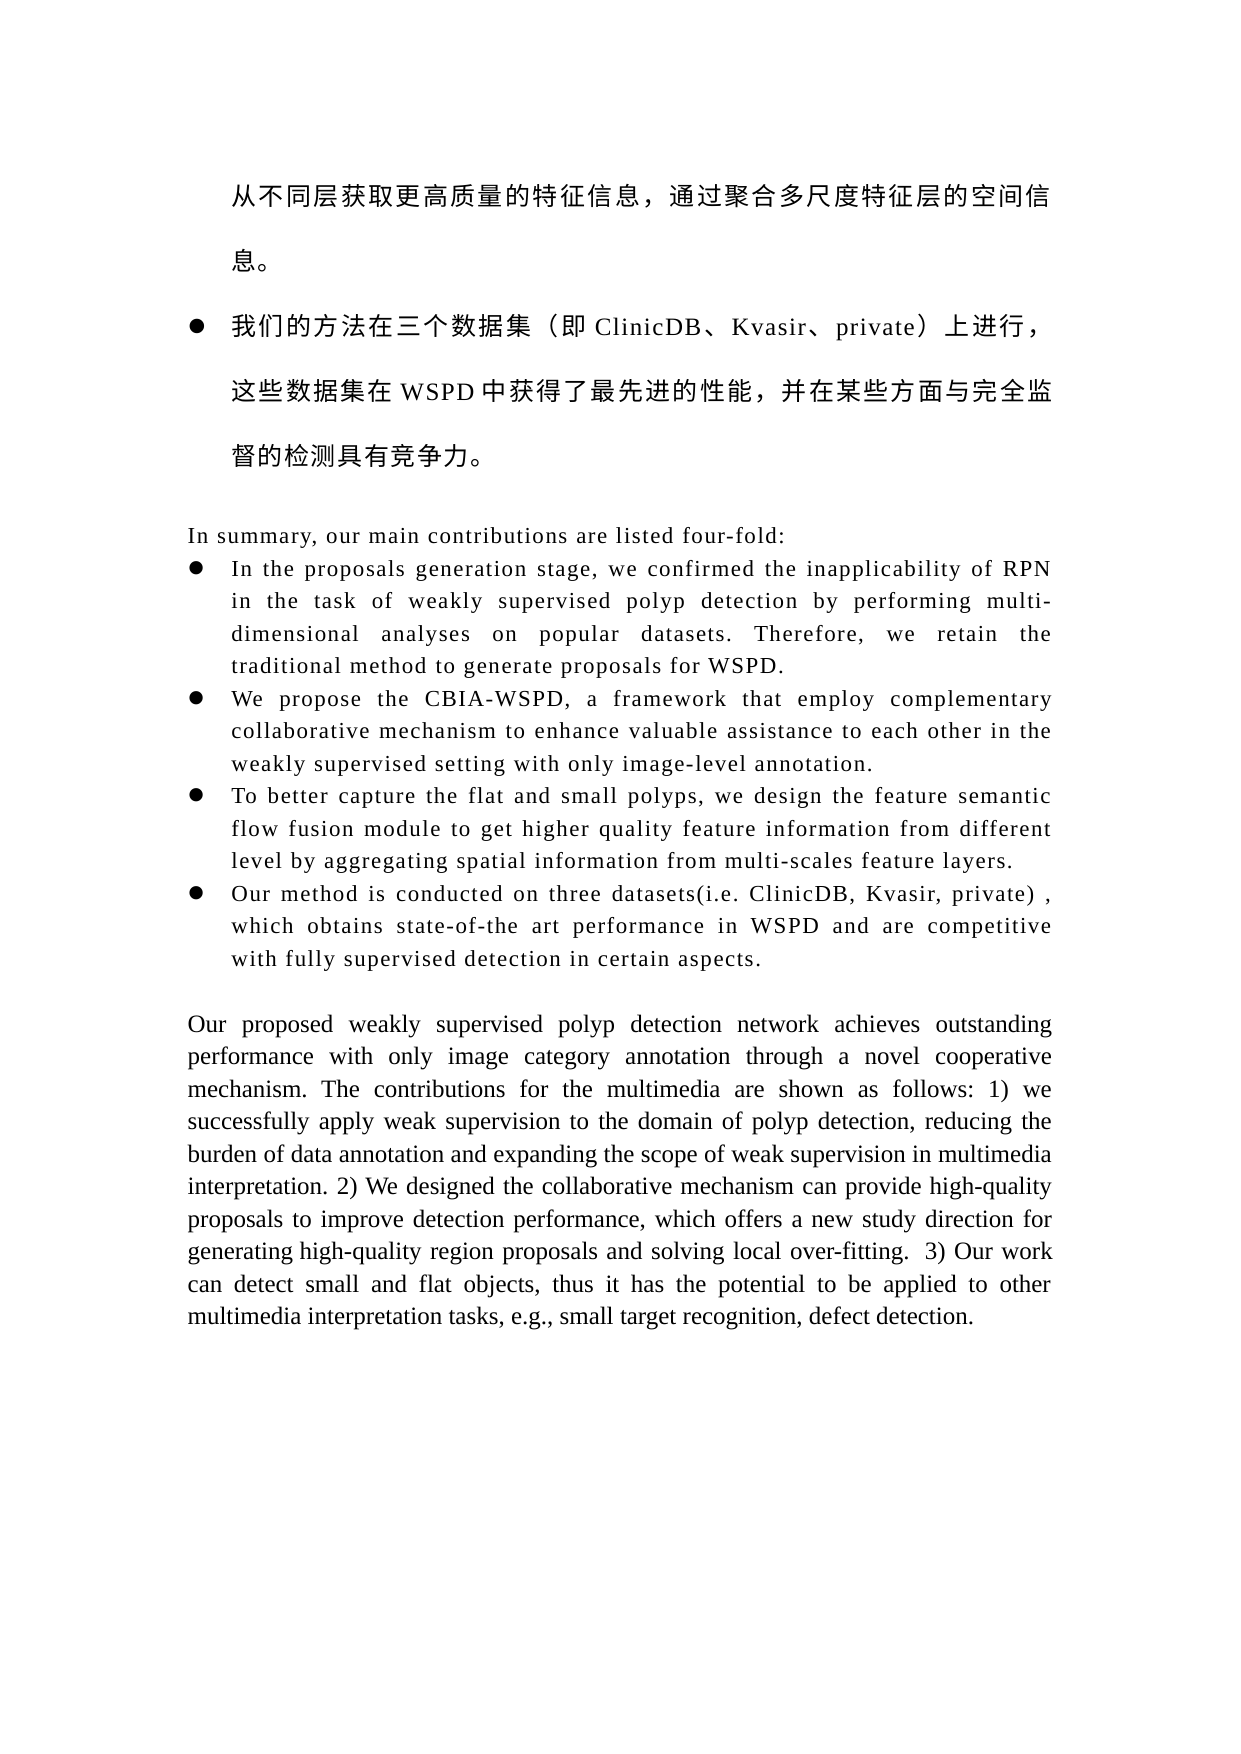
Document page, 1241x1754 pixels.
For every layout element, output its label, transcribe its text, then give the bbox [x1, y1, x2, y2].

list To better capture the flat and small polyps, we design the feature semantic flow fusion module to get higher quality feature information from different level by aggregating spatial information from multi-scales feature layers. [187, 779, 1053, 877]
text Our proposed weakly supervised polyp detection network achieves outstanding performance with only image category annotation through a novel cooperative mechanism. The contributions for the multimedia are shown as follows: 1) we successfully apply weak supervision to the domain of polyp detection, reducing the burden of data annotation and expanding the scope of weak supervision in multimedia interpretation. 2) We designed the collaborative mechanism can provide high-quality proposals to improve detection performance, which offers a new study direction for generating high-quality region proposals and solving local over-fitting. 3) Our work can detect small and flat objects, thus it has the potential to be applied to other multimedia interpretation tasks, e.g., small target recognition, defect detection. [187, 1007, 1053, 1332]
text In summary, our main contributions are listed four-fold: [187, 519, 1053, 552]
list We propose the CBIA-WSPD, a framework that employ complementary collaborative mechanism to enhance valuable assistance to each other in the weakly supervised setting with only image-level annotation. [187, 682, 1053, 779]
list In the proposals generation stage, we confirmed the inapplicability of RPN in the task of weakly supervised polyp detection by performing multi-dimensional analyses on popular datasets. Therefore, we retain the traditional method to generate proposals for WSPD. [187, 552, 1053, 682]
list 我们的方法在三个数据集（即ClinicDB、Kvasir、private）上进行，这些数据集在WSPD中获得了最先进的性能，并在某些方面与完全监督的检测具有竞争力。 [187, 292, 1053, 487]
list Our method is conducted on three datasets(i.e. ClinicDB, Kvasir, private) , which obtains state-of-the art performance in WSPD and are competitive with fully supervised detection in certain aspects. [187, 877, 1053, 974]
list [187, 162, 1053, 292]
